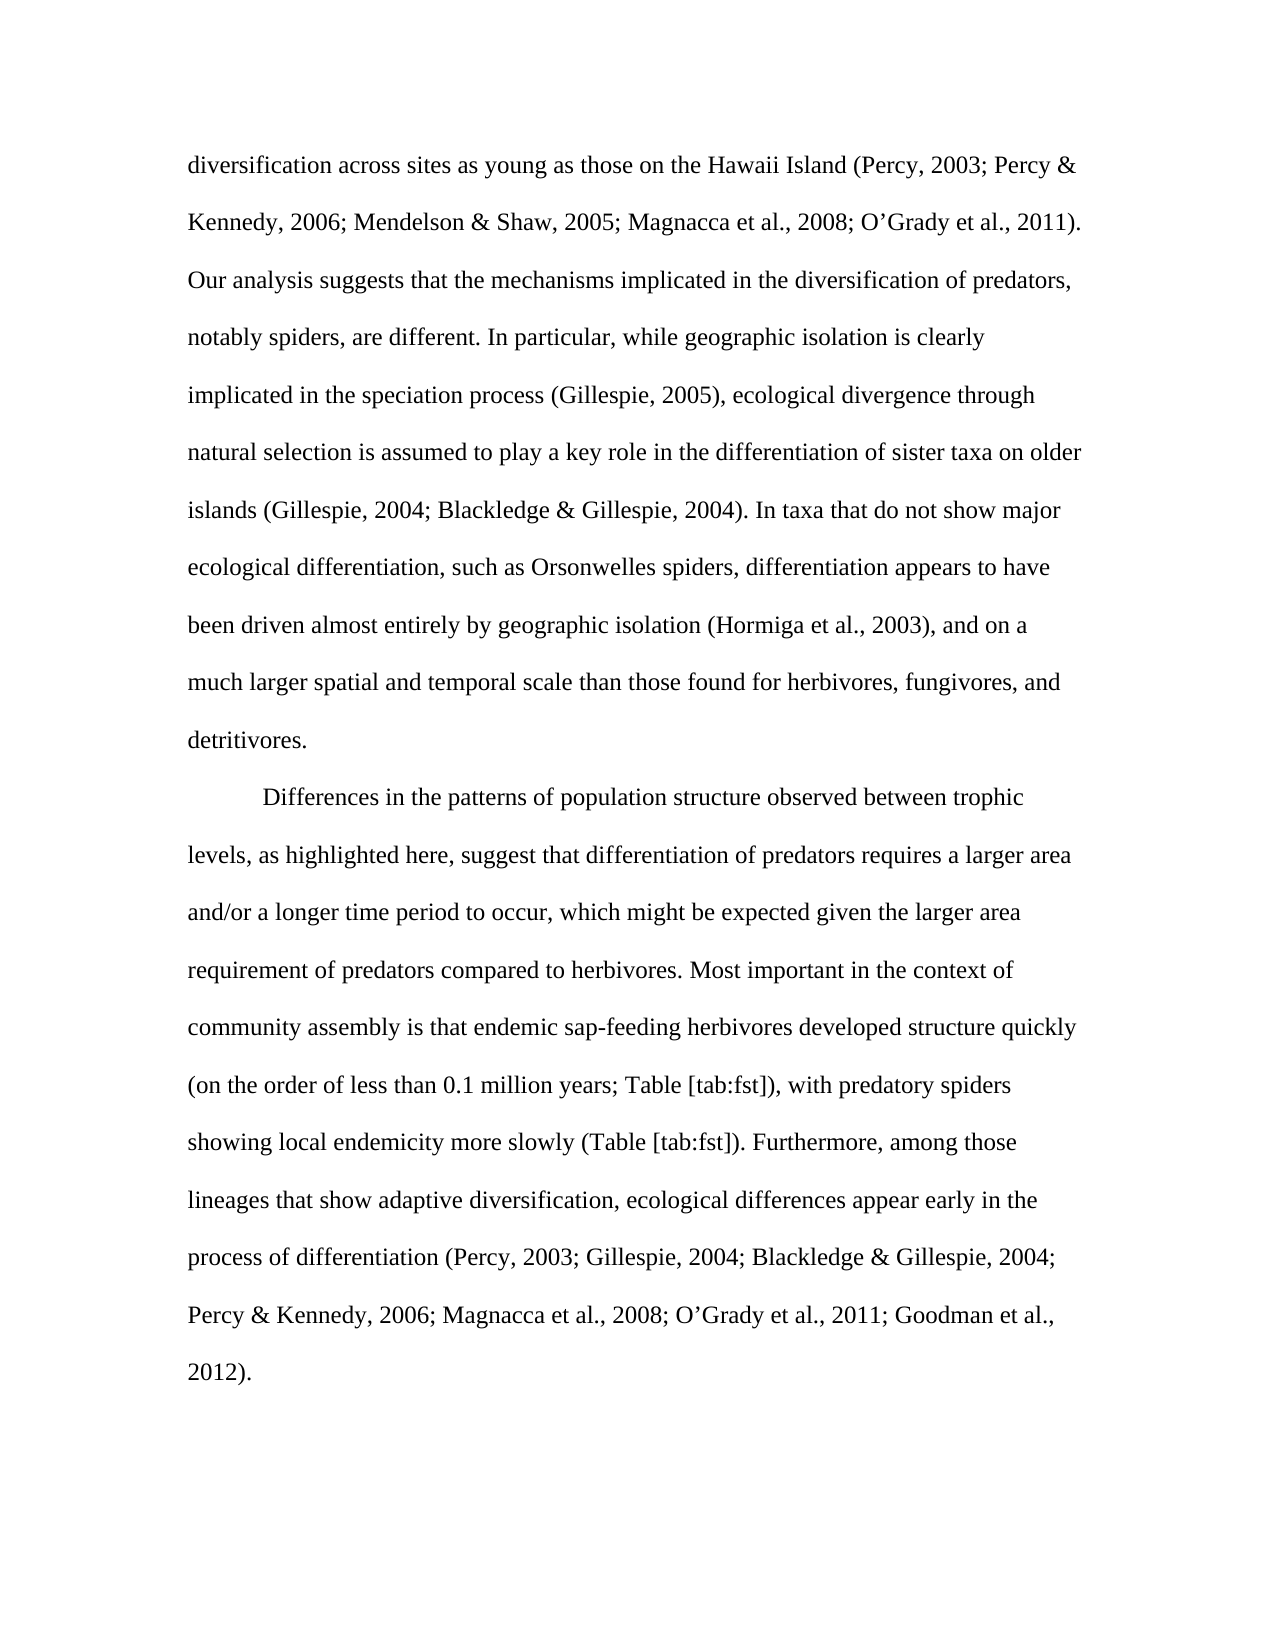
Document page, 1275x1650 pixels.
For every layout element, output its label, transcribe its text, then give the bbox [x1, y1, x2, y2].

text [187, 150, 1087, 236]
text Differences in the patterns of population structure observed between trophic levels, as highlighted here, suggest that differentiation of predators requires a larger area and/or a longer time period to occur, which might be expected given the larger area requirement of predators compared to herbivores. Most important in the context of community assembly is that endemic sap-feeding herbivores developed structure quickly (on the order of less than 0.1 million years; Table [tab:fst]), with predatory spiders showing local endemicity more slowly (Table [tab:fst]). Furthermore, among those lineages that show adaptive diversification, ecological differences appear early in the process of differentiation (Percy, 2003; Gillespie, 2004; Blackledge & Gillespie, 2004; Percy & Kennedy, 2006; Magnacca et al., 2008; O’Grady et al., 2011; Goodman et al., 2012). [187, 782, 1087, 1386]
text Our analysis suggests that the mechanisms implicated in the diversification of predators, notably spiders, are different. In particular, while geographic isolation is clearly implicated in the speciation process (Gillespie, 2005), ecological divergence through natural selection is assumed to play a key role in the differentiation of sister taxa on older islands (Gillespie, 2004; Blackledge & Gillespie, 2004). In taxa that do not show major ecological differentiation, such as Orsonwelles spiders, differentiation appears to have been driven almost entirely by geographic isolation (Hormiga et al., 2003), and on a much larger spatial and temporal scale than those found for herbivores, fungivores, and detritivores. [187, 265, 1087, 754]
